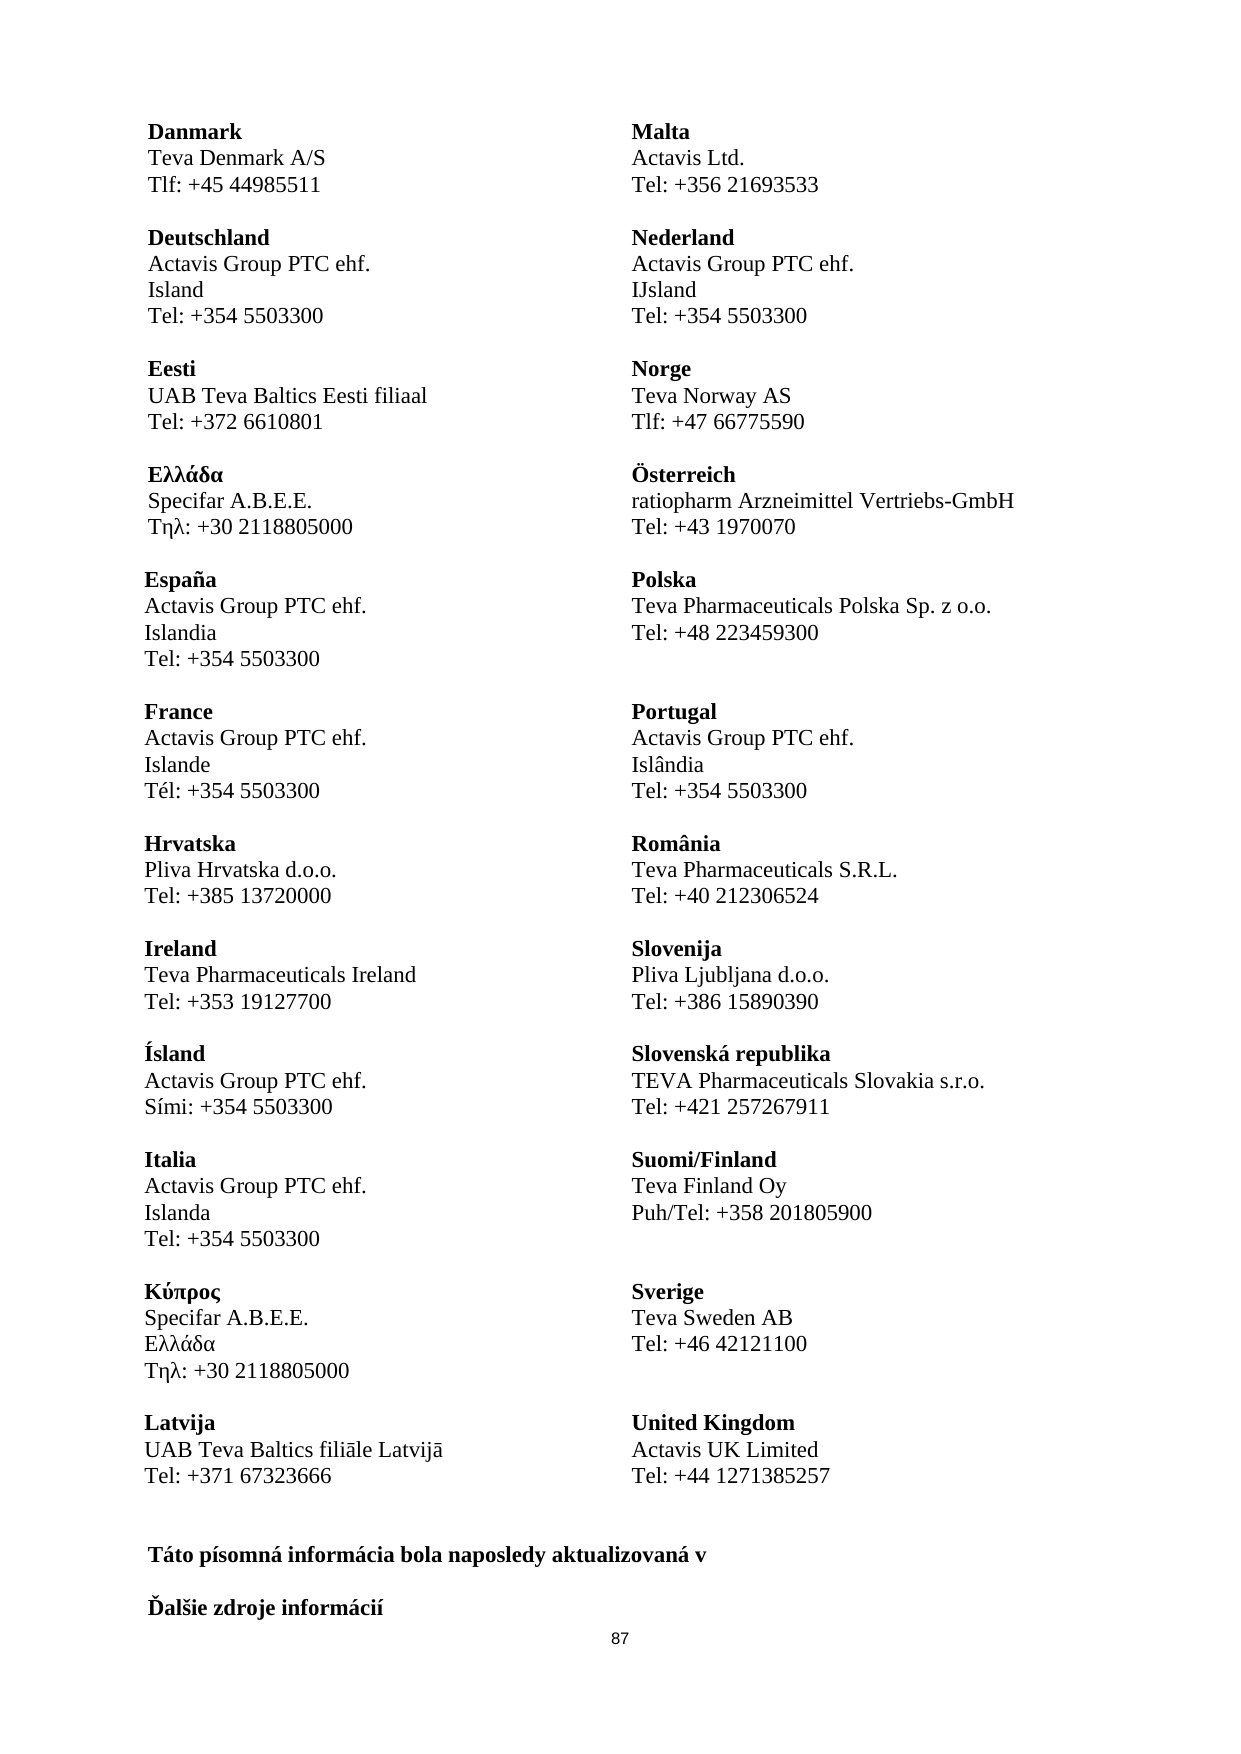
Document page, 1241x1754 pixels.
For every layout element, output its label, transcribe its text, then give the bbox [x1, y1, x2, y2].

list Ďalšie zdroje informácií [148, 1594, 1093, 1620]
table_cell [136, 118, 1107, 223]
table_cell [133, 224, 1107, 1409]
list Táto písomná informácia bola naposledy aktualizovaná v [148, 1541, 1093, 1568]
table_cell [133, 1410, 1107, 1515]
